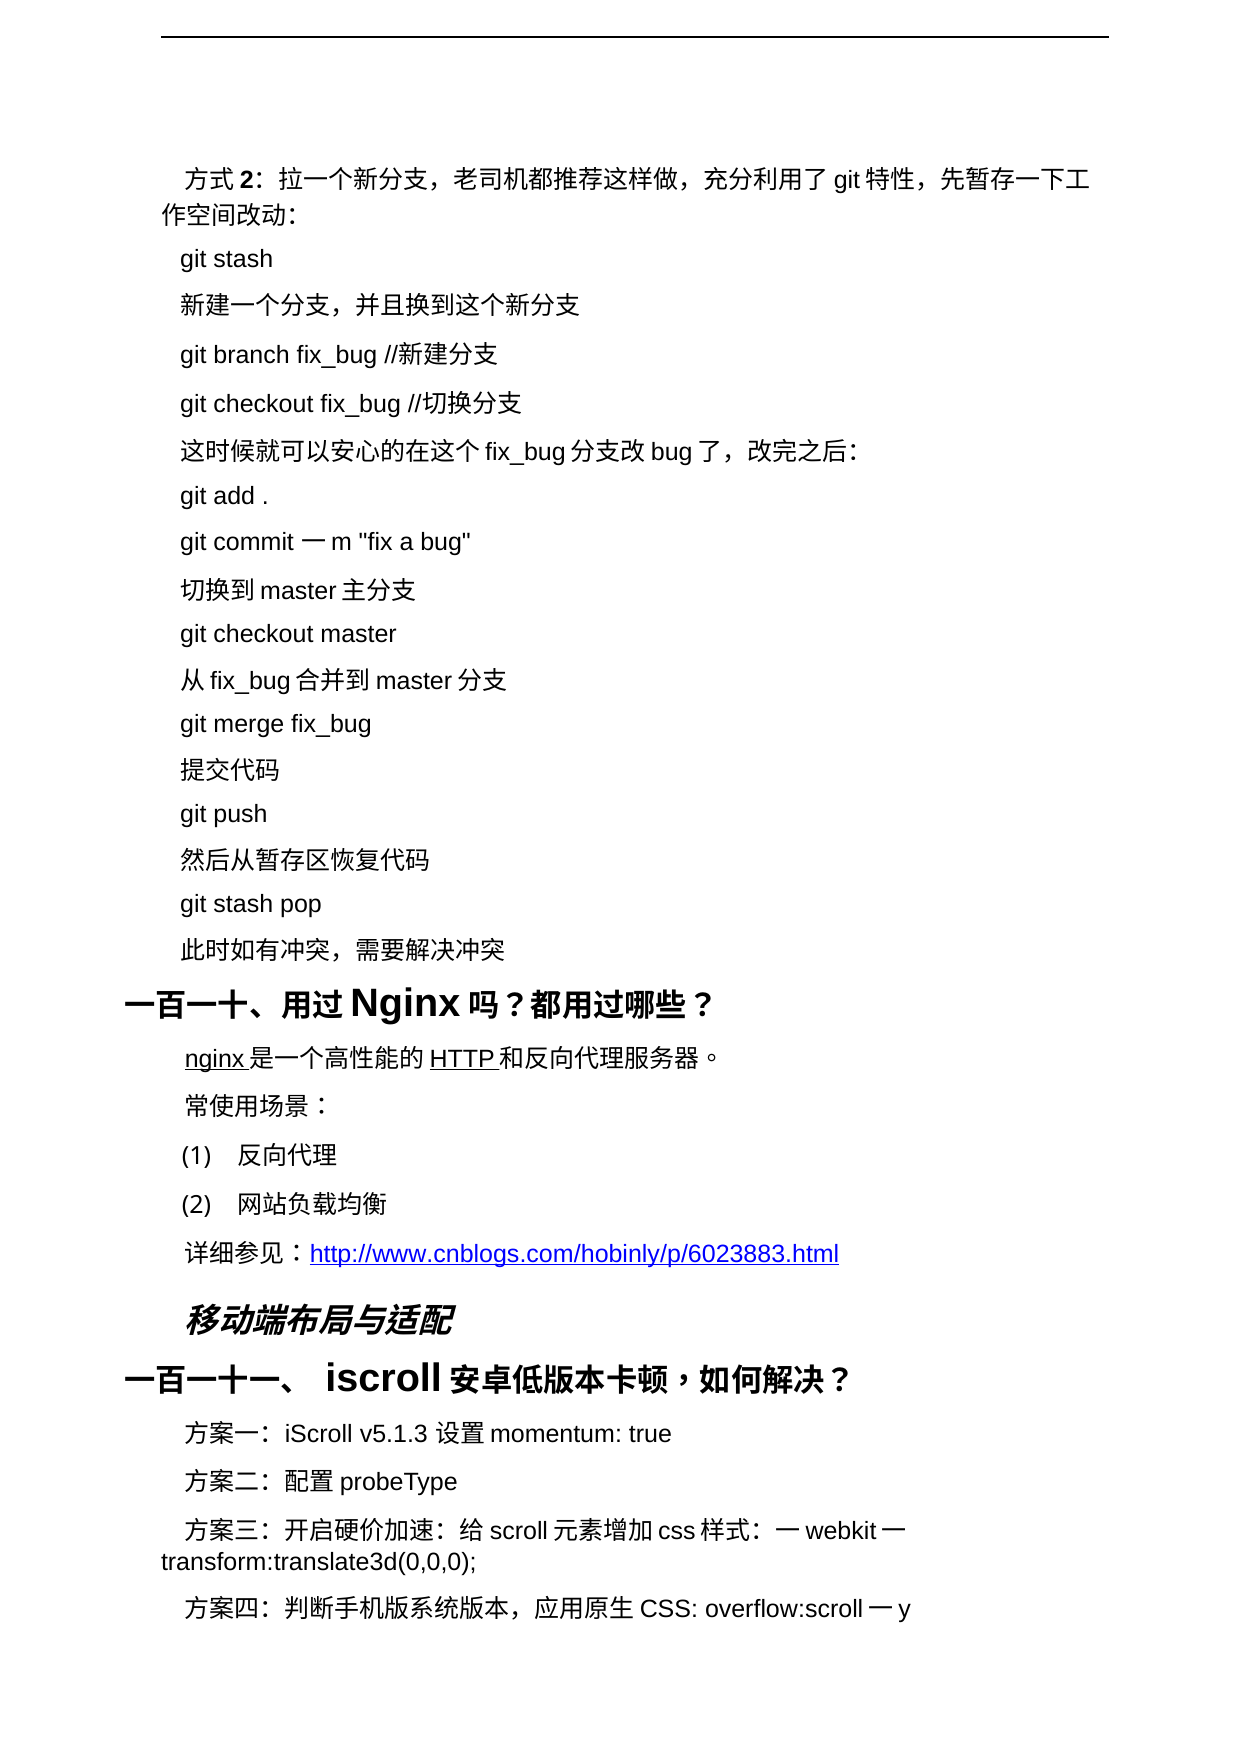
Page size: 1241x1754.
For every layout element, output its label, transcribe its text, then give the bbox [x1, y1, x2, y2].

text git branch fix_bug //新建分支 [156, 334, 1109, 371]
text 方式2：拉一个新分支，老司机都推荐这样做，充分利用了git特性，先暂存一下工作空间改动： [161, 159, 1109, 232]
text 从fix_bug合并到master分支 [156, 661, 1109, 697]
text git checkout fix_bug //切换分支 [156, 383, 1109, 419]
text nginx是一个高性能的HTTP和反向代理服务器。 [161, 1038, 1109, 1074]
text git merge fix_bug [156, 709, 1109, 738]
text git commit 一m "fix a bug" [156, 522, 1109, 558]
text 方案四：判断手机版系统版本，应用原生CSS: overflow:scroll一y [161, 1588, 1109, 1624]
list 网站负载均衡 [161, 1184, 1109, 1221]
text 新建一个分支，并且换到这个新分支 [156, 286, 1109, 322]
text 此时如有冲突，需要解决冲突 [156, 931, 1109, 967]
text 方案一：iScroll v5.1.3 设置momentum: true [161, 1413, 1109, 1449]
subtitle 移动端布局与适配 [161, 1282, 1109, 1342]
text git checkout master [156, 619, 1109, 648]
text 这时候就可以安心的在这个fix_bug分支改bug了，改完之后： [156, 432, 1109, 468]
text iscroll安卓低版本卡顿，如何解决？ [112, 1354, 1109, 1401]
list 反向代理 [161, 1136, 1109, 1172]
text 方案三：开启硬价加速：给scroll元素增加css样式：一webkit一transform:translate3d(0,0,0); [161, 1511, 1109, 1576]
text 详细参见：http://www.cnblogs.com/hobinly/p/6023883.html [161, 1233, 1109, 1269]
text git stash pop [156, 889, 1109, 918]
text 然后从暂存区恢复代码 [156, 841, 1109, 877]
text 切换到master主分支 [156, 571, 1109, 607]
text 常使用场景： [161, 1087, 1109, 1123]
text 提交代码 [156, 751, 1109, 787]
text git stash [156, 244, 1109, 273]
text 方案二：配置probeType [161, 1462, 1109, 1498]
text git add . [156, 481, 1109, 509]
text git push [156, 799, 1109, 828]
text 用过Nginx吗？都用过哪些？ [112, 979, 1109, 1026]
